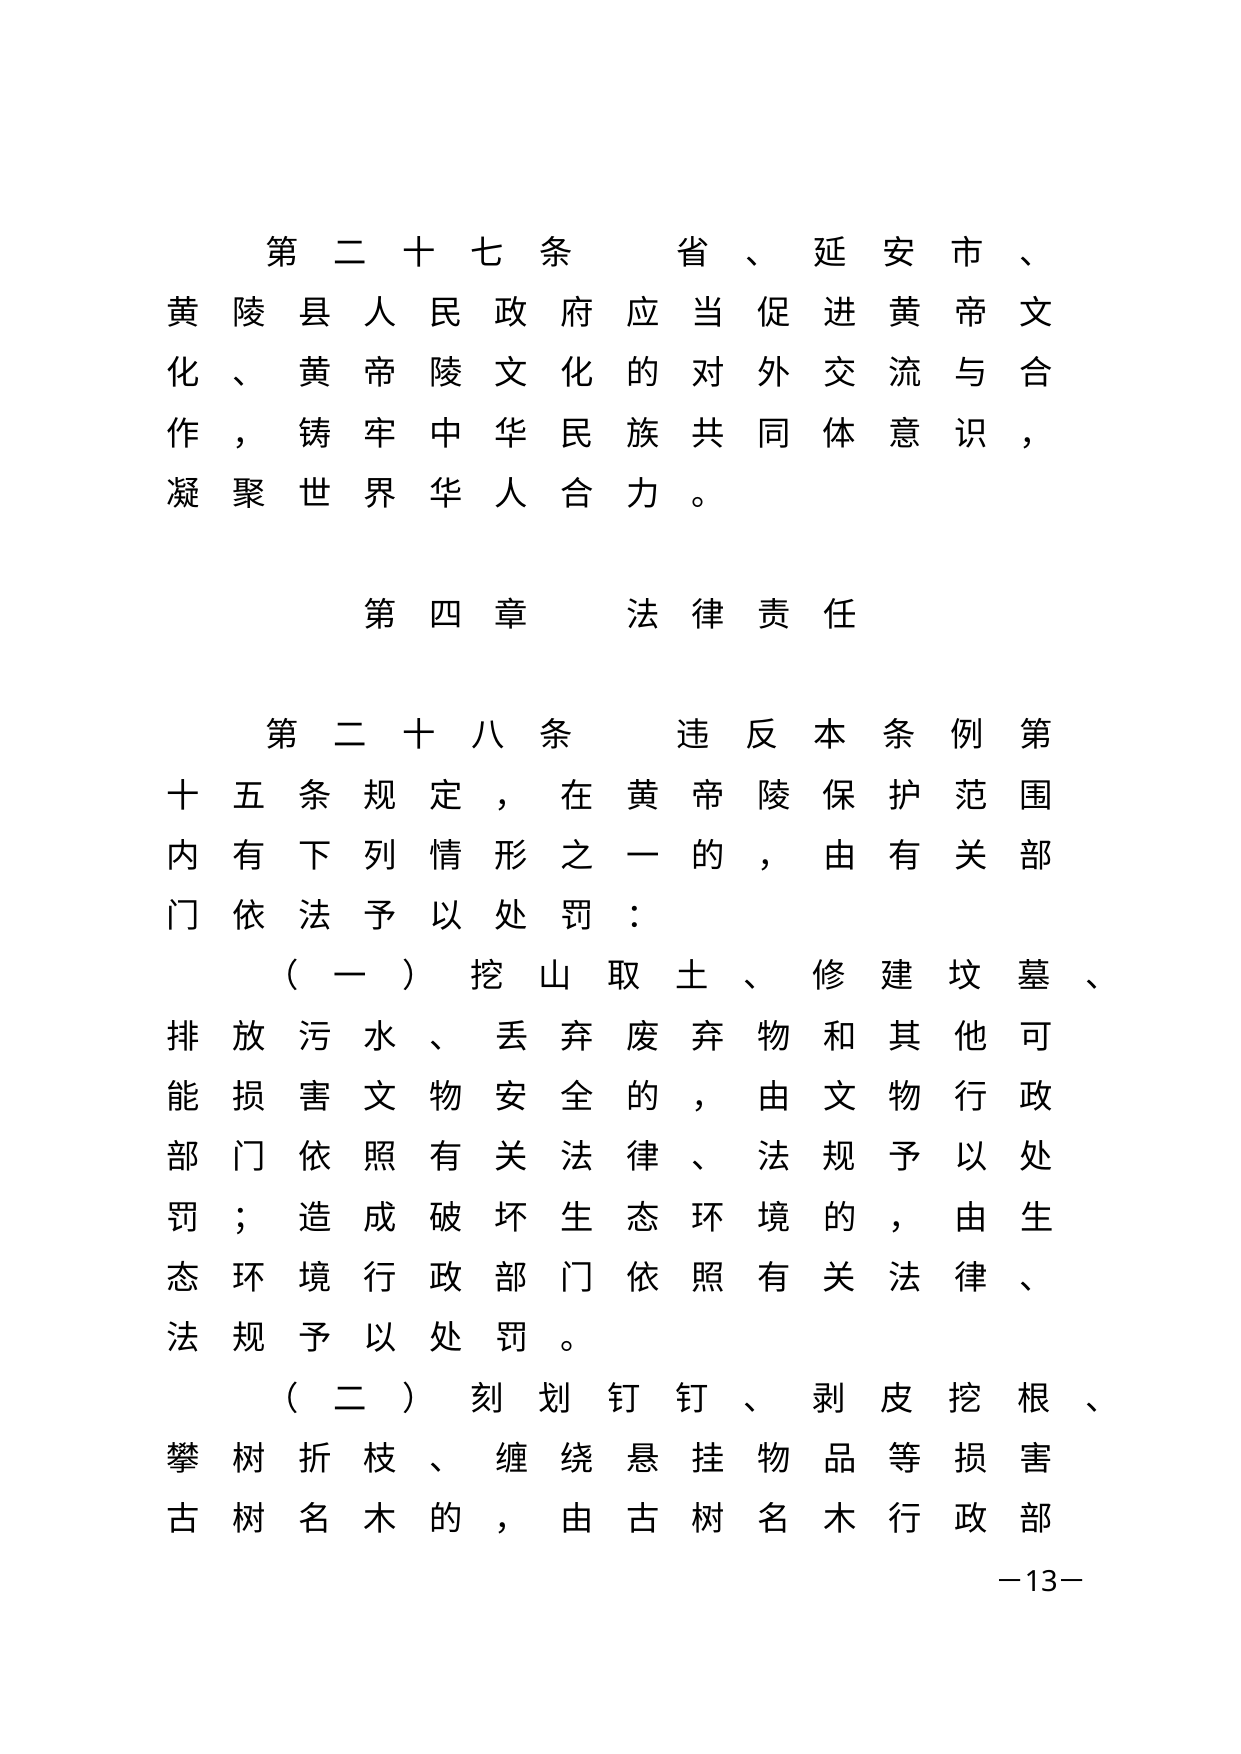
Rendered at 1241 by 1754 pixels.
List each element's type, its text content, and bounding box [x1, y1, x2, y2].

text 第四章 法律责任 [167, 581, 1085, 642]
text （一）挖山取土、修建坟墓、排放污水、丢弃废弃物和其他可能损害文物安全的，由文物行政部门依照有关法律、法规予以处罚；造成破坏生态环境的，由生态环境行政部门依照有关法律、法规予以处罚。 [167, 943, 1085, 1365]
text 第二十八条 违反本条例第十五条规定，在黄帝陵保护范围内有下列情形之一的，由有关部门依法予以处罚： [167, 702, 1085, 943]
text 第二十七条 省、延安市、黄陵县人民政府应当促进黄帝文化、黄帝陵文化的对外交流与合作，铸牢中华民族共同体意识，凝聚世界华人合力。 [167, 219, 1085, 521]
text （二）刻划钉钉、剥皮挖根、攀树折枝、缠绕悬挂物品等损害古树名木的，由古树名木行政部门依照有关法律、法规予以处罚。 [167, 1365, 1085, 1546]
